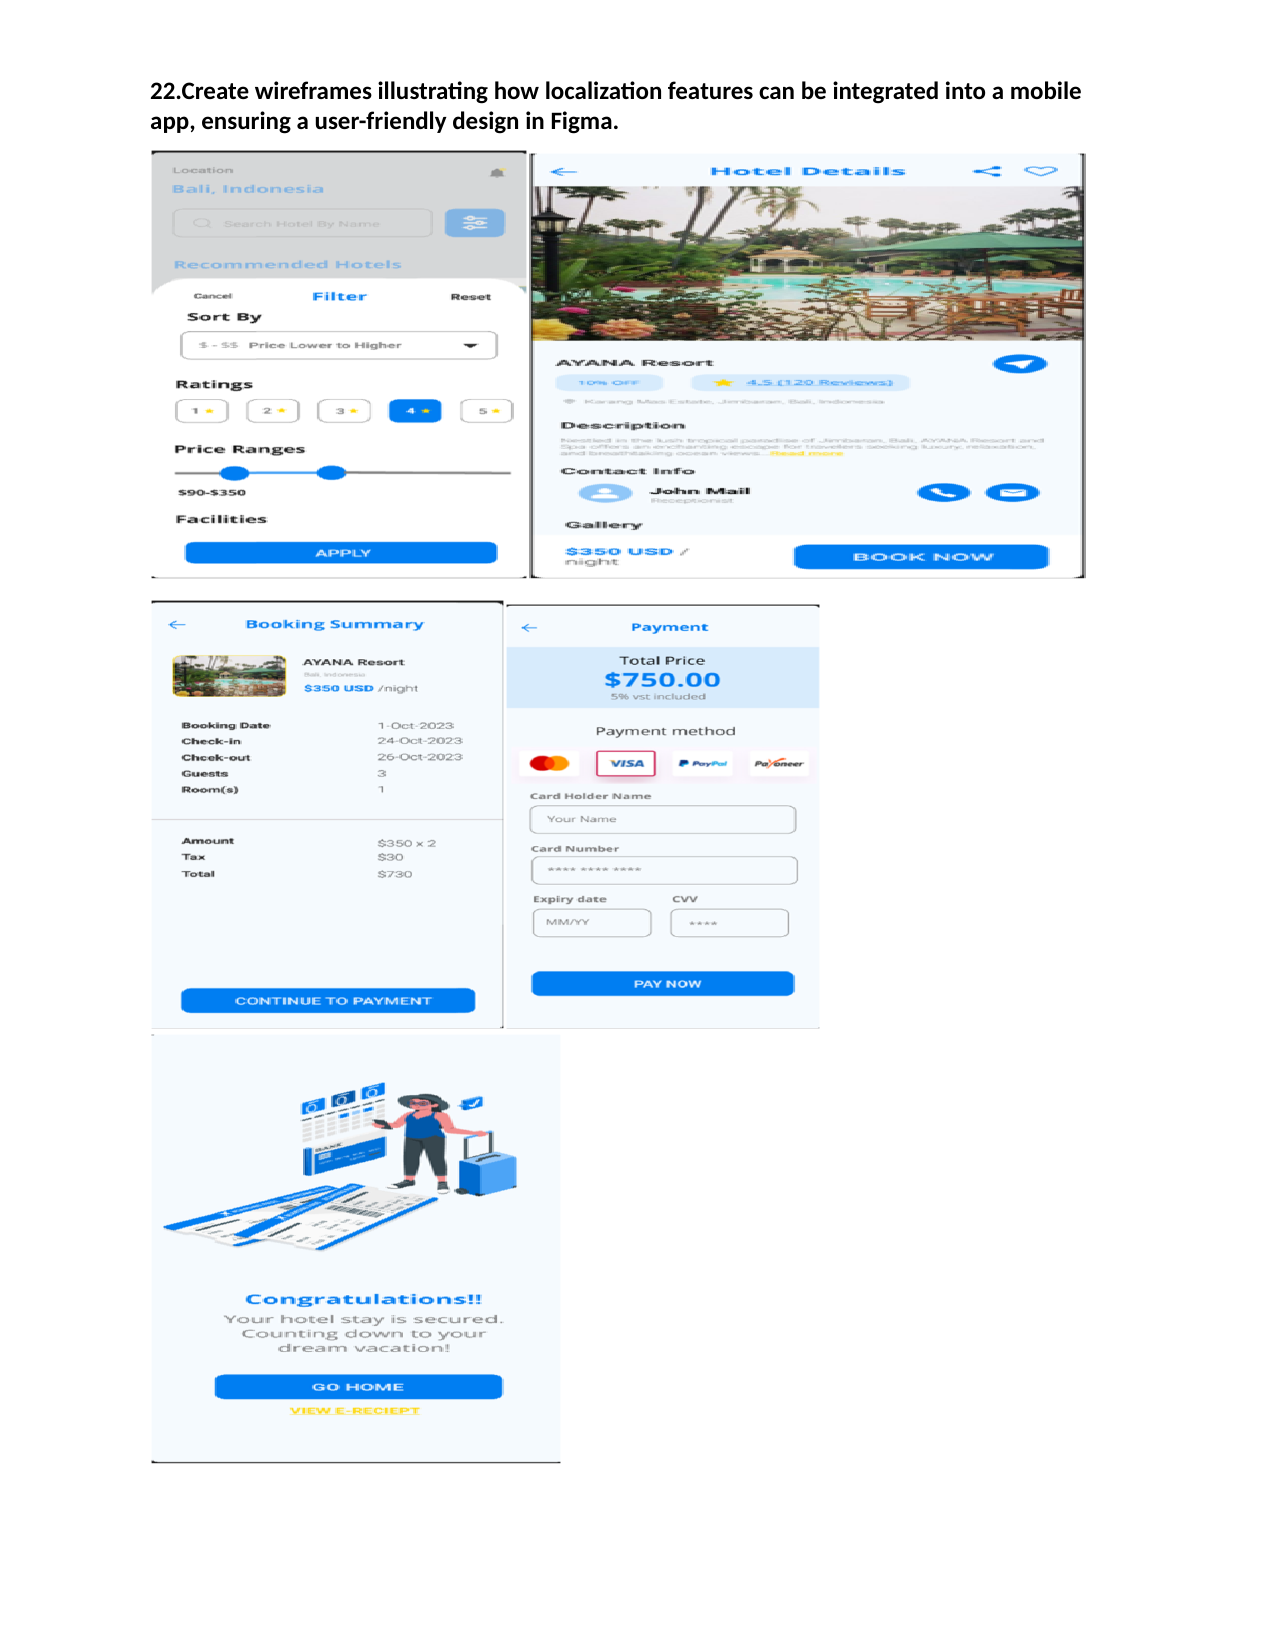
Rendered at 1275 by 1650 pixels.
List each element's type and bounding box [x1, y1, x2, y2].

picture [150, 150, 1088, 579]
picture [150, 600, 822, 1029]
picture [150, 1033, 563, 1464]
